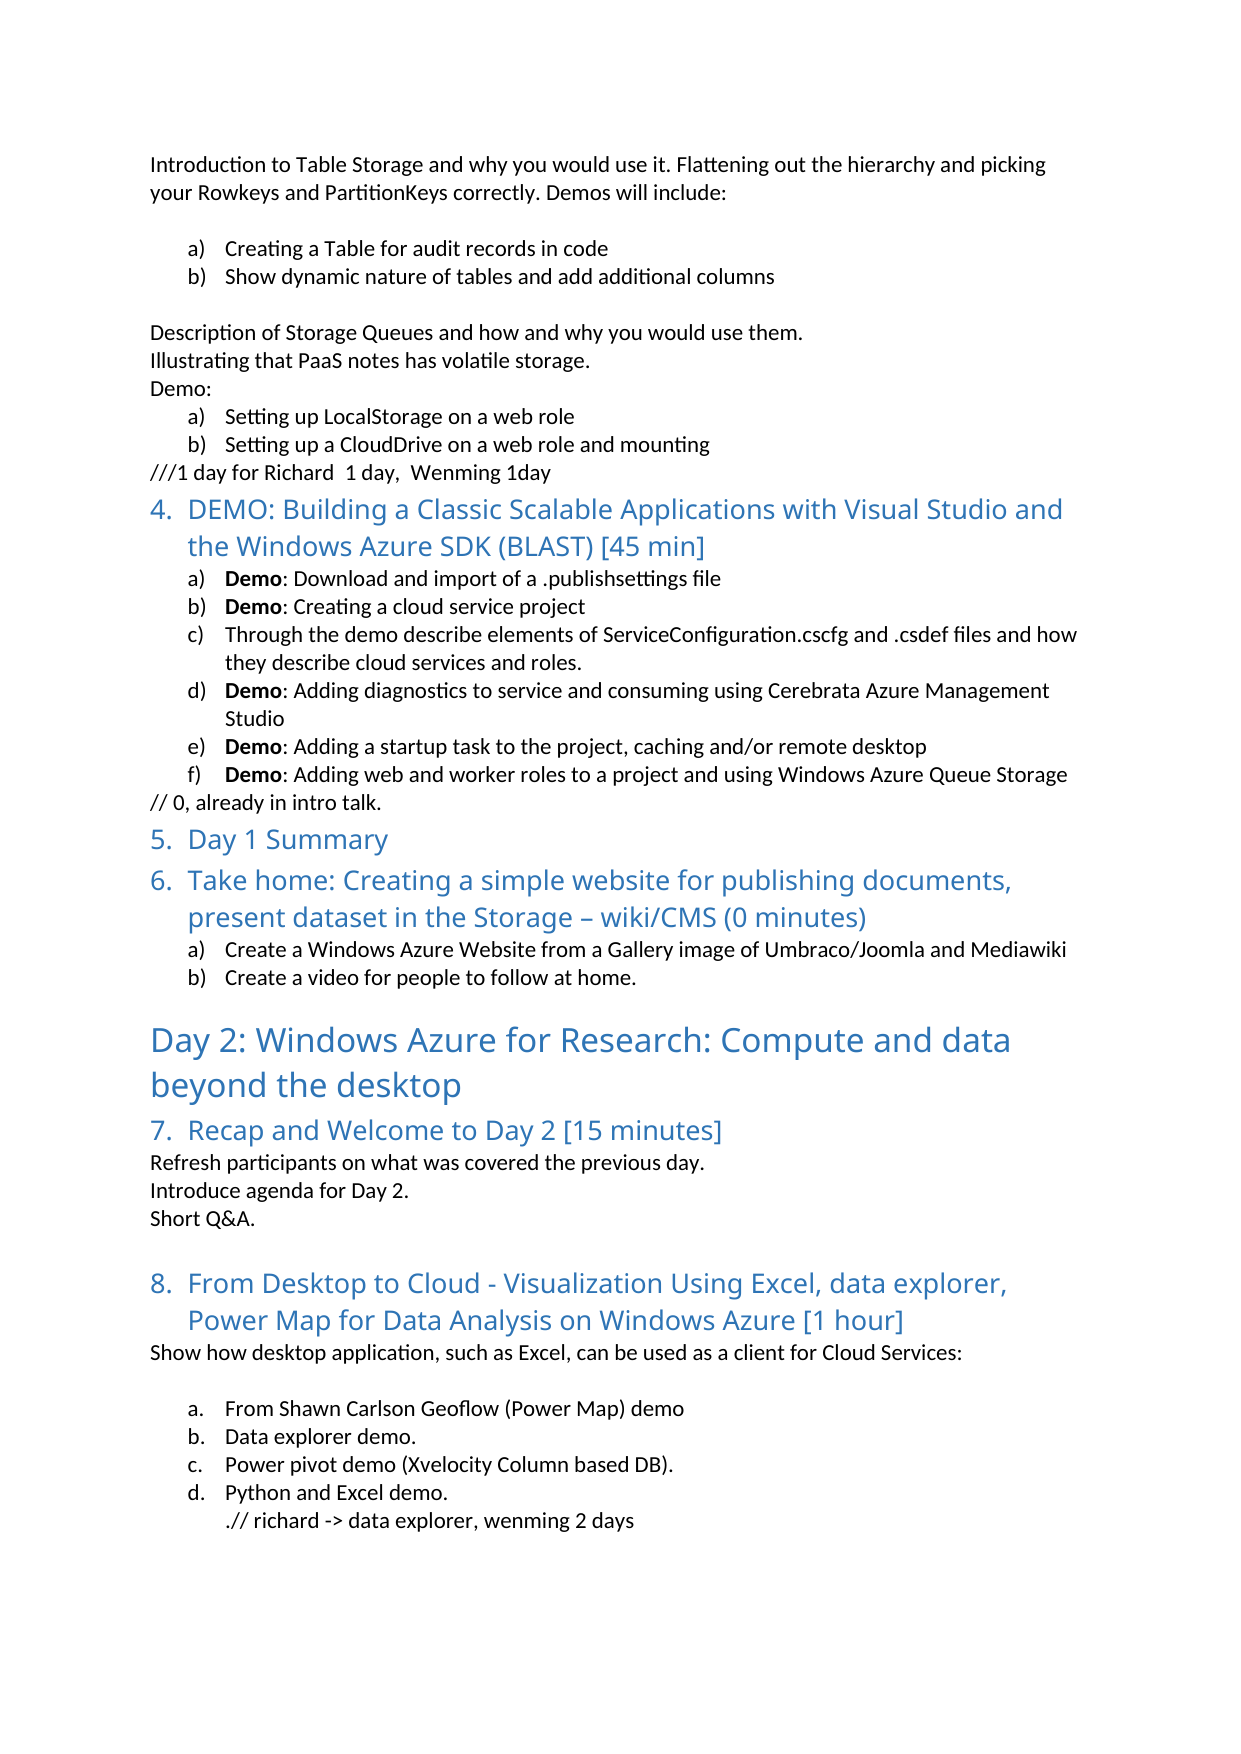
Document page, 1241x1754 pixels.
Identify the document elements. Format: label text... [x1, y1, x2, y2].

list Setting up LocalStorage on a web role [187, 402, 1090, 430]
text Show how desktop application, such as Excel, can be used as a client for Cloud Services: [150, 1338, 1090, 1366]
text // 0, already in intro talk. [150, 788, 1090, 816]
list Demo: Adding web and worker roles to a project and using Windows Azure Queue Storage [187, 760, 1090, 788]
subtitle Day 2: Windows Azure for Research: Compute and data beyond the desktop [150, 1016, 1090, 1107]
text Introduction to Table Storage and why you would use it. Flattening out the hierarchy and picking your Rowkeys and PartitionKeys correctly. Demos will include: [150, 150, 1090, 206]
text Introduce agenda for Day 2. [150, 1176, 1090, 1204]
list Data explorer demo. [187, 1422, 1090, 1450]
list Demo: Creating a cloud service project [187, 592, 1090, 620]
list Demo: Adding a startup task to the project, caching and/or remote desktop [187, 732, 1090, 760]
subtitle From Desktop to Cloud - Visualization Using Excel, data explorer, Power Map for Data Analysis on Windows Azure [1 hour] [150, 1264, 1090, 1338]
list Demo: Adding diagnostics to service and consuming using Cerebrata Azure Management Studio [187, 676, 1090, 732]
list .// richard -> data explorer, wenming 2 days [225, 1506, 1090, 1534]
list Python and Excel demo. [187, 1478, 1090, 1506]
list Creating a Table for audit records in code [187, 234, 1090, 262]
list Create a Windows Azure Website from a Gallery image of Umbraco/Joomla and Mediawiki [187, 935, 1090, 963]
list From Shawn Carlson Geoflow (Power Map) demo [187, 1394, 1090, 1422]
text ///1 day for Richard 1 day, Wenming 1day [150, 458, 1090, 486]
subtitle Take home: Creating a simple website for publishing documents, present dataset in the Storage – wiki/CMS (0 minutes) [150, 862, 1090, 935]
subtitle Recap and Welcome to Day 2 [15 minutes] [150, 1111, 1090, 1148]
list Power pivot demo (Xvelocity Column based DB). [187, 1450, 1090, 1478]
list Demo: Download and import of a .publishsettings file [187, 564, 1090, 592]
text Illustrating that PaaS notes has volatile storage. [150, 346, 1090, 374]
subtitle Day 1 Summary [150, 821, 1090, 857]
text Demo: [150, 374, 1090, 402]
list Create a video for people to follow at home. [187, 963, 1090, 991]
list Through the demo describe elements of ServiceConfiguration.cscfg and .csdef files and how they describe cloud services and roles. [187, 620, 1090, 676]
text Refresh participants on what was covered the previous day. [150, 1148, 1090, 1176]
text Description of Storage Queues and how and why you would use them. [150, 318, 1090, 346]
text Short Q&A. [150, 1204, 1090, 1232]
list Setting up a CloudDrive on a web role and mounting [187, 430, 1090, 458]
subtitle DEMO: Building a Classic Scalable Applications with Visual Studio and the Windows Azure SDK (BLAST) [45 min] [150, 490, 1090, 564]
list Show dynamic nature of tables and add additional columns [187, 262, 1090, 290]
